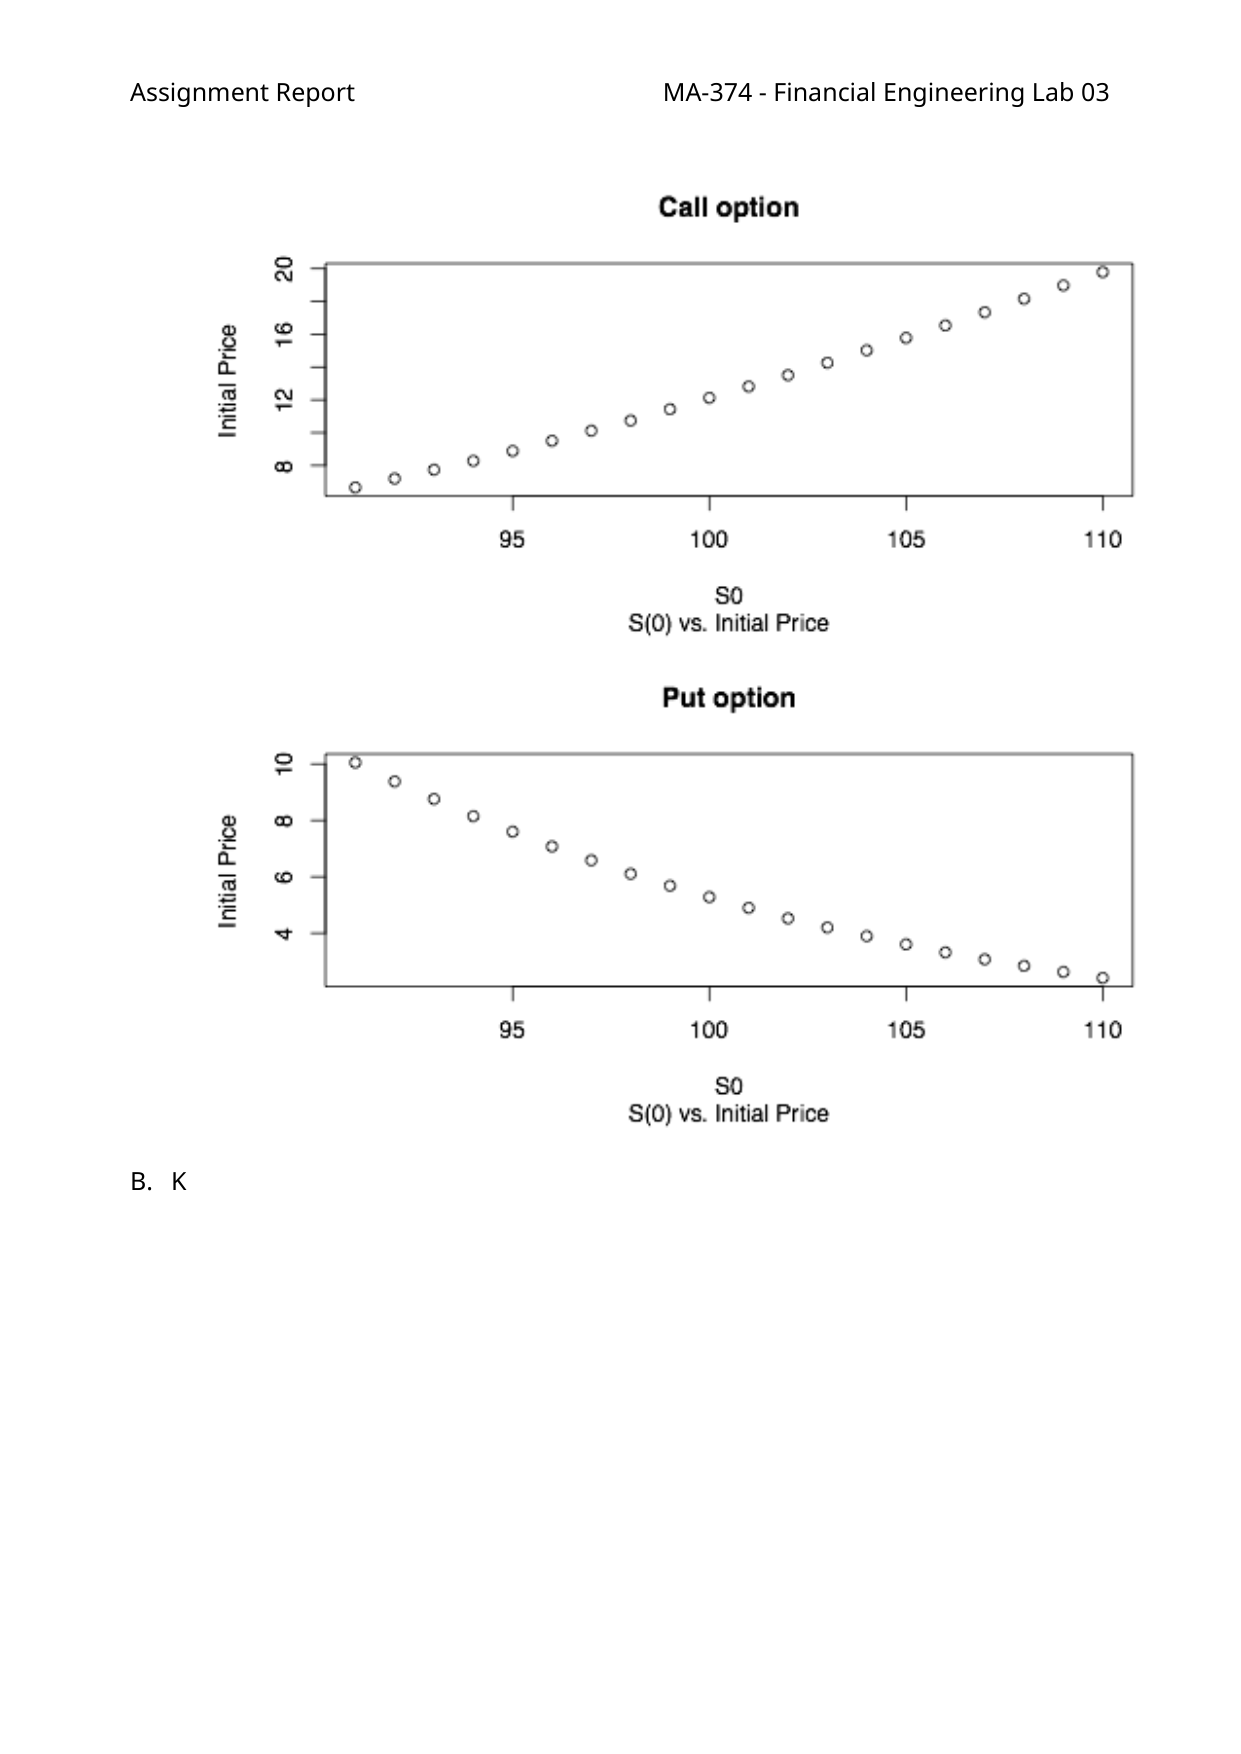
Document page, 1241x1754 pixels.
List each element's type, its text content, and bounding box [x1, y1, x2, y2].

list K [130, 1164, 1110, 1198]
picture [211, 150, 1192, 1130]
